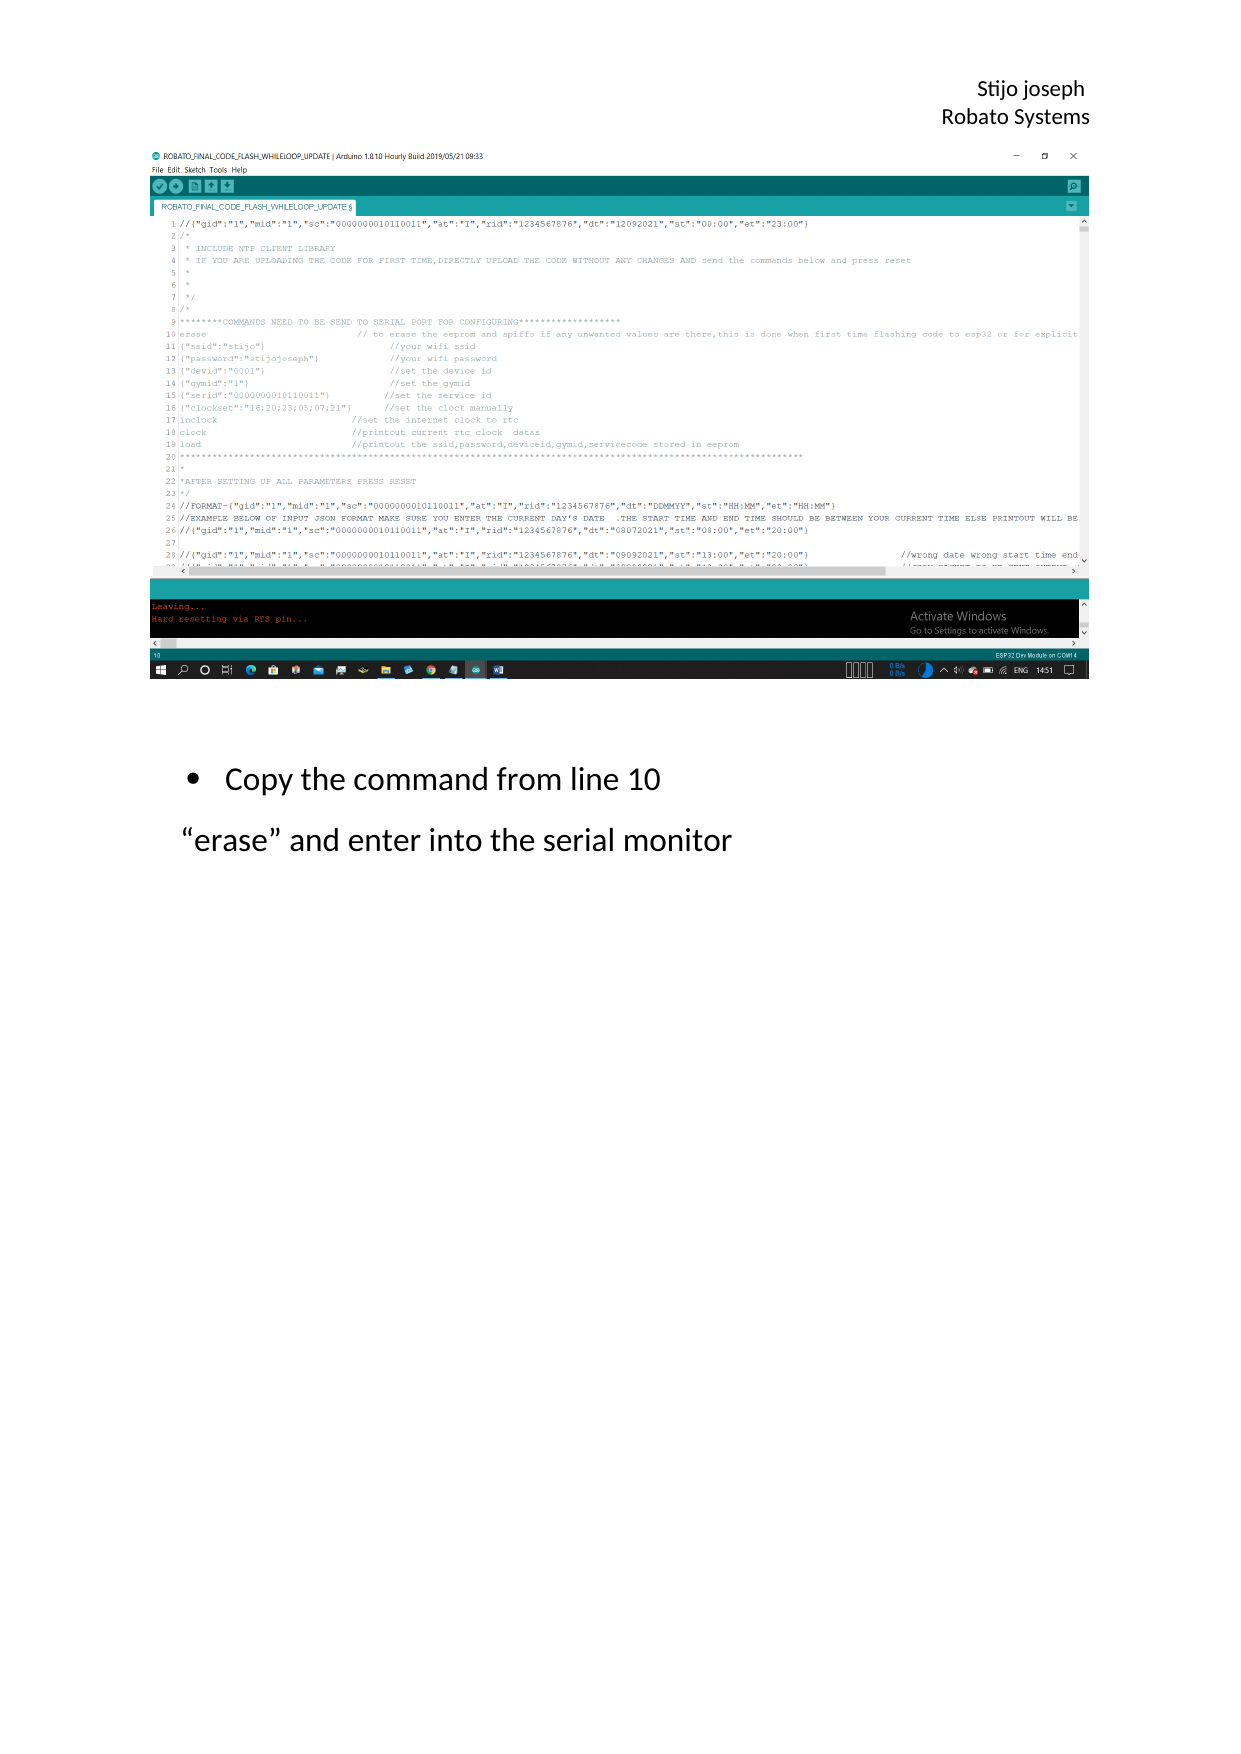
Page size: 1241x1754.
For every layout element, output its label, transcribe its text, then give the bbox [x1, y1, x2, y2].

text “erase” and enter into the serial monitor [150, 819, 1090, 860]
picture [150, 149, 1089, 679]
list Copy the command from line 10 [187, 758, 1090, 799]
